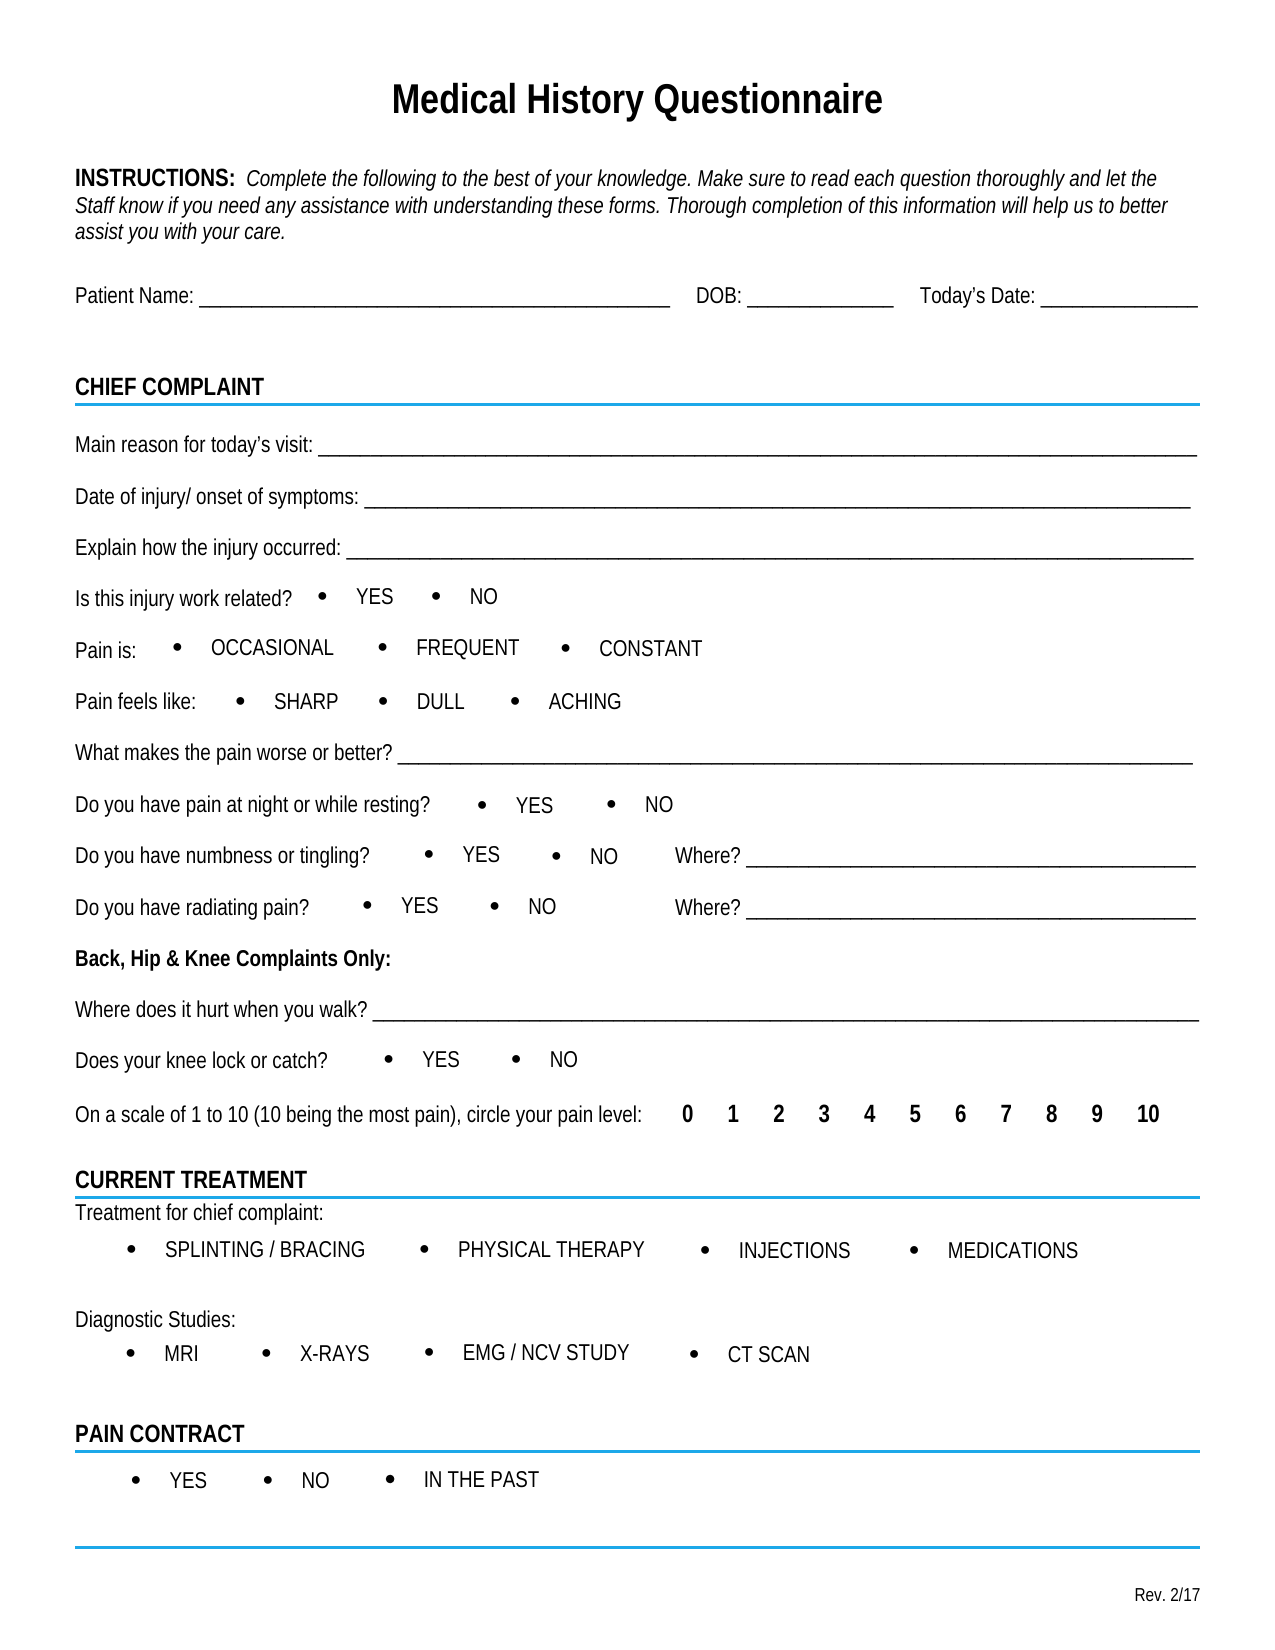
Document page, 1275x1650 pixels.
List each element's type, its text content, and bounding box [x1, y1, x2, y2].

list Is this injury work related? [75, 585, 1200, 612]
list Where does it hurt when you walk? _______________________________________________________________________________ [75, 996, 1200, 1022]
text Main reason for today’s visit: ____________________________________________________________________________________ [75, 431, 1200, 458]
text PAIN CONTRACT [75, 1419, 1200, 1450]
list Diagnostic Studies: [75, 1306, 1200, 1332]
list Pain feels like: [75, 688, 1200, 714]
list Explain how the injury occurred: _________________________________________________________________________________ [75, 534, 1200, 560]
list Treatment for chief complaint: [75, 1199, 1200, 1225]
text What makes the pain worse or better? ____________________________________________________________________________ [75, 739, 1200, 766]
text CHIEF COMPLAINT [75, 372, 1200, 403]
list Do you have numbness or tingling? Where? ___________________________________________ [75, 842, 1200, 868]
text CURRENT TREATMENT [75, 1165, 1200, 1196]
text INSTRUCTIONS: Complete the following to the best of your knowledge. Make sure to read each question thoroughly and let the Staff know if you need any assistance with understanding these forms. Thorough completion of this information will help us to better assist you with your care. [75, 163, 1200, 245]
text Do you have radiating pain? Where? ___________________________________________ [75, 893, 1200, 920]
text Does your knee lock or catch? [75, 1047, 1200, 1074]
list Do you have pain at night or while resting? [75, 791, 1200, 817]
text Back, Hip & Knee Complaints Only: [75, 945, 1200, 971]
text Patient Name: _____________________________________________ DOB: ______________ Today’s Date: _______________ [75, 282, 1200, 308]
text Medical History Questionnaire [75, 75, 1200, 123]
text On a scale of 1 to 10 (10 being the most pain), circle your pain level: 0 1 2 3 4 5 6 7 8 9 10 [75, 1099, 1200, 1127]
text Pain is: [75, 637, 1200, 663]
text Date of injury/ onset of symptoms: _______________________________________________________________________________ [75, 483, 1200, 509]
